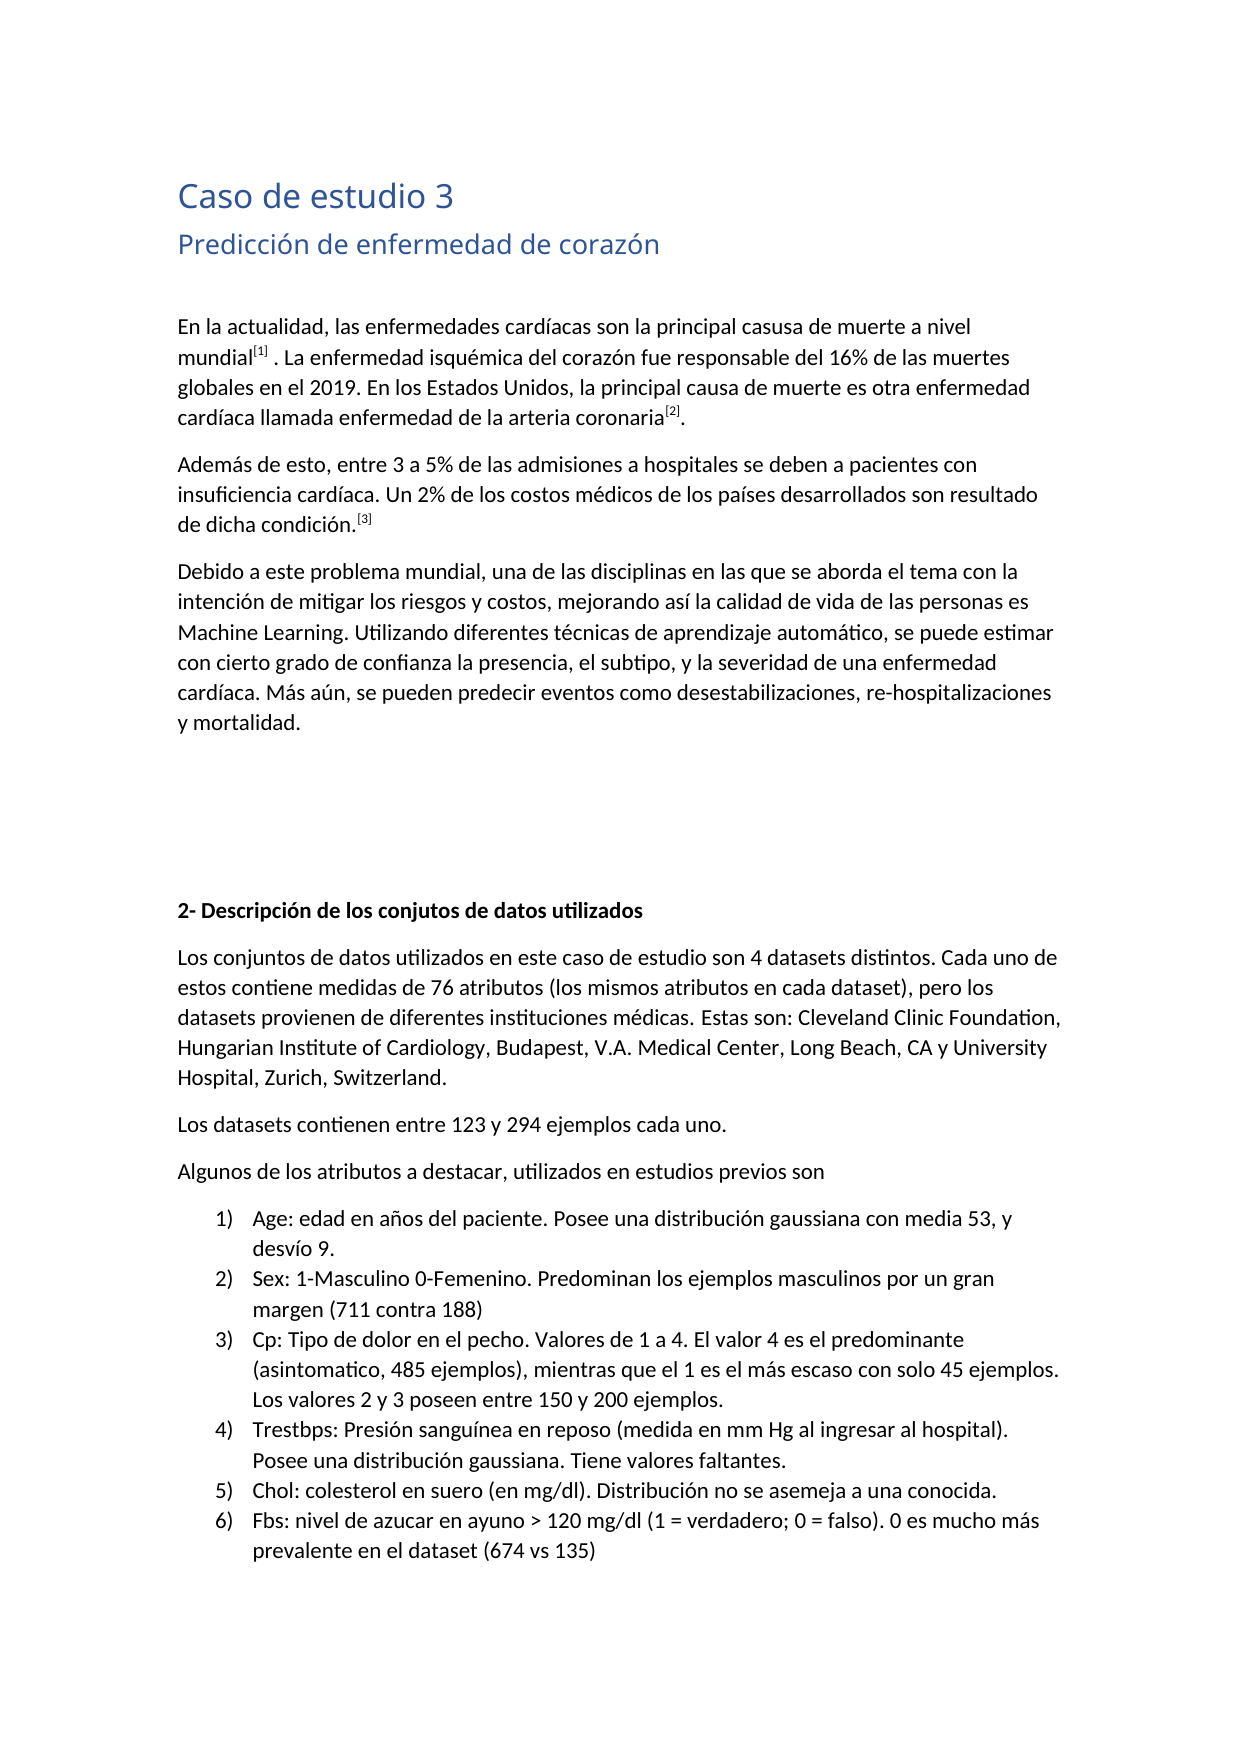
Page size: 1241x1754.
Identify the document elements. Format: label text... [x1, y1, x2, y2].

text Además de esto, entre 3 a 5% de las admisiones a hospitales se deben a pacientes con insuficiencia cardíaca. Un 2% de los costos médicos de los países desarrollados son resultado de dicha condición.[3] [177, 450, 1063, 538]
list Cp: Tipo de dolor en el pecho. Valores de 1 a 4. El valor 4 es el predominante (asintomatico, 485 ejemplos), mientras que el 1 es el más escaso con solo 45 ejemplos. Los valores 2 y 3 poseen entre 150 y 200 ejemplos. [215, 1325, 1063, 1413]
list Sex: 1-Masculino 0-Femenino. Predominan los ejemplos masculinos por un gran margen (711 contra 188) [215, 1264, 1063, 1323]
list Fbs: nivel de azucar en ayuno > 120 mg/dl (1 = verdadero; 0 = falso). 0 es mucho más prevalente en el dataset (674 vs 135) [215, 1506, 1063, 1564]
list Trestbps: Presión sanguínea en reposo (medida en mm Hg al ingresar al hospital). Posee una distribución gaussiana. Tiene valores faltantes. [215, 1416, 1063, 1474]
subtitle Predicción de enfermedad de corazón [177, 226, 1063, 263]
text Los conjuntos de datos utilizados en este caso de estudio son 4 datasets distintos. Cada uno de estos contiene medidas de 76 atributos (los mismos atributos en cada dataset), pero los datasets provienen de diferentes instituciones médicas. Estas son: Cleveland Clinic Foundation, Hungarian Institute of Cardiology, Budapest, V.A. Medical Center, Long Beach, CA y University Hospital, Zurich, Switzerland. [177, 943, 1063, 1091]
list Age: edad en años del paciente. Posee una distribución gaussiana con media 53, y desvío 9. [215, 1204, 1063, 1262]
subtitle Caso de estudio 3 [177, 173, 1063, 218]
text Los datasets contienen entre 123 y 294 ejemplos cada uno. [177, 1110, 1063, 1138]
text Algunos de los atributos a destacar, utilizados en estudios previos son [177, 1157, 1063, 1185]
text 2- Descripción de los conjutos de datos utilizados [177, 896, 1063, 924]
list Chol: colesterol en suero (en mg/dl). Distribución no se asemeja a una conocida. [215, 1476, 1063, 1504]
text En la actualidad, las enfermedades cardíacas son la principal casusa de muerte a nivel mundial[1] . La enfermedad isquémica del corazón fue responsable del 16% de las muertes globales en el 2019. En los Estados Unidos, la principal causa de muerte es otra enfermedad cardíaca llamada enfermedad de la arteria coronaria[2]. [177, 312, 1063, 431]
text Debido a este problema mundial, una de las disciplinas en las que se aborda el tema con la intención de mitigar los riesgos y costos, mejorando así la calidad de vida de las personas es Machine Learning. Utilizando diferentes técnicas de aprendizaje automático, se puede estimar con cierto grado de confianza la presencia, el subtipo, y la severidad de una enfermedad cardíaca. Más aún, se pueden predecir eventos como desestabilizaciones, re-hospitalizaciones y mortalidad. [177, 557, 1063, 736]
